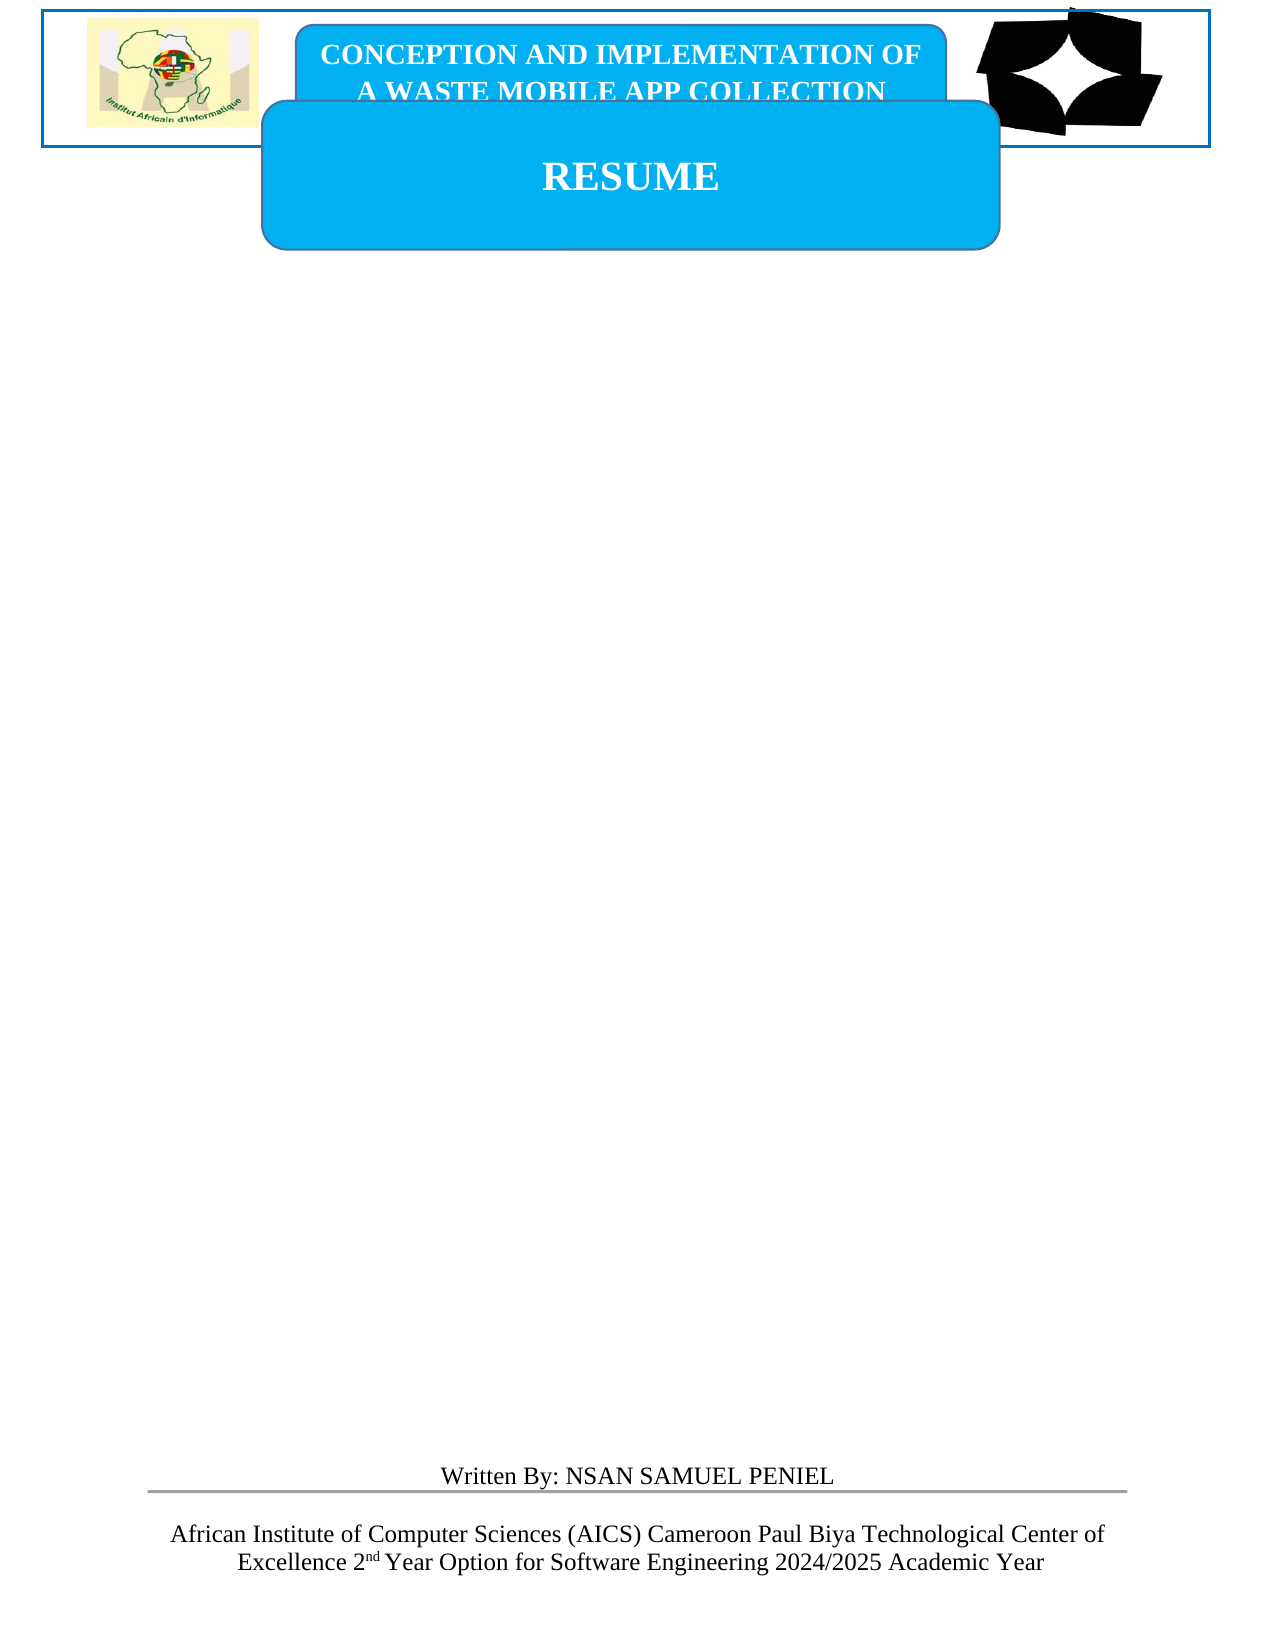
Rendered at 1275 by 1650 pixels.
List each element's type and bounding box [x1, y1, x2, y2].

picture [975, 12, 1163, 136]
picture [87, 12, 259, 136]
